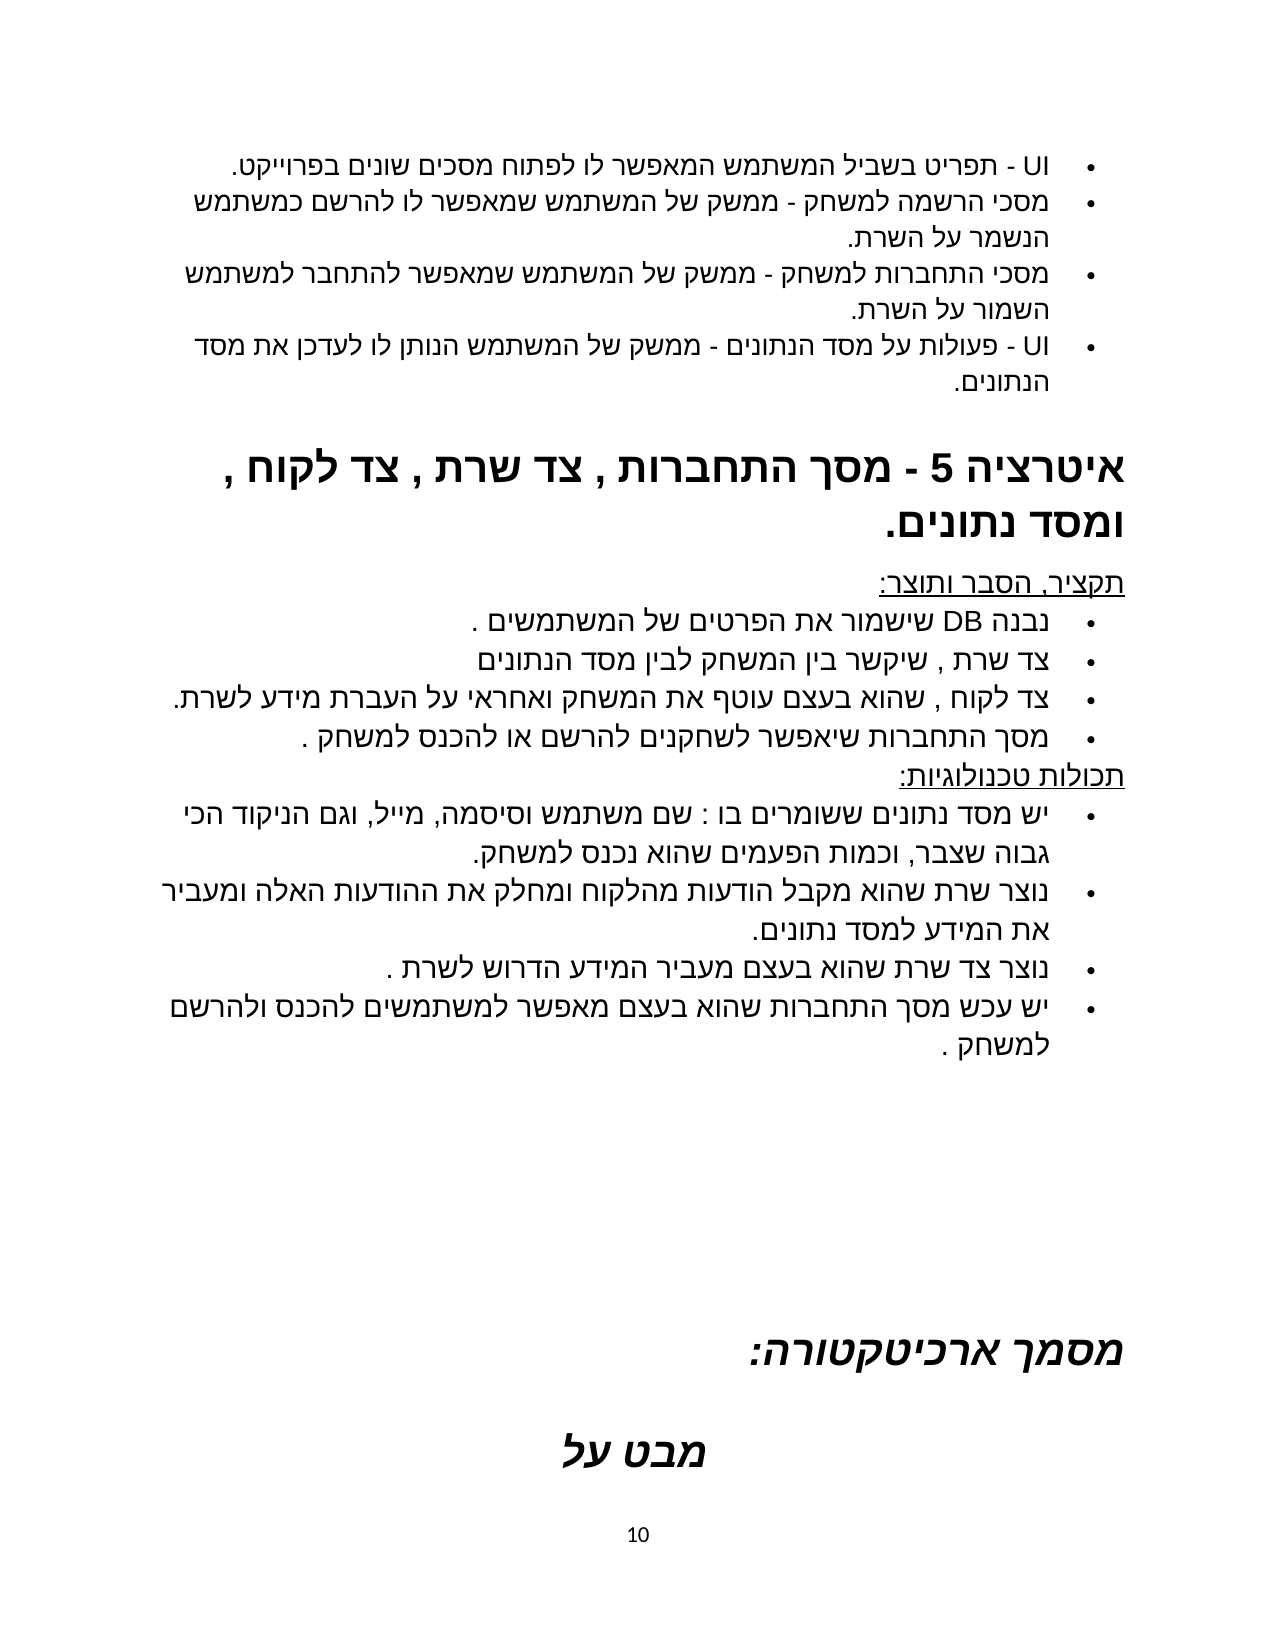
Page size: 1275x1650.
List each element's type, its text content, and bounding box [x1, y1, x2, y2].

text מבט על [150, 1428, 1125, 1476]
list מסך התחברות שיאפשר לשחקנים להרשם או להכנס למשחק . [150, 720, 1087, 754]
list מסכי הרשמה למשחק - ממשק של המשתמש שמאפשר לו להרשם כמשתמש הנשמר על השרת. [150, 186, 1087, 253]
list UI - פעולות על מסד הנתונים - ממשק של המשתמש הנותן לו לעדכן את מסד הנתונים. [150, 330, 1087, 397]
list UI - תפריט בשביל המשתמש המאפשר לו לפתוח מסכים שונים בפרוייקט. [150, 150, 1087, 181]
list מסכי התחברות למשחק - ממשק של המשתמש שמאפשר להתחבר למשתמש השמור על השרת. [150, 258, 1087, 325]
list יש מסד נתונים ששומרים בו : שם משתמש וסיסמה, מייל, וגם הניקוד הכי גבוה שצבר, וכמות הפעמים שהוא נכנס למשחק. [150, 797, 1087, 869]
list נבנה DB שישמור את הפרטים של המשתמשים . [150, 604, 1087, 638]
list נוצר שרת שהוא מקבל הודעות מהלקוח ומחלק את ההודעות האלה ומעביר את המידע למסד נתונים. [150, 874, 1087, 946]
list נוצר צד שרת שהוא בעצם מעביר המידע הדרוש לשרת . [150, 951, 1087, 985]
text תכולות טכנולוגיות: [150, 759, 1125, 792]
list צד שרת , שיקשר בין המשחק לבין מסד הנתונים [150, 643, 1087, 677]
text מסמך ארכיטקטורה: [150, 1326, 1125, 1374]
list צד לקוח , שהוא בעצם עוטף את המשחק ואחראי על העברת מידע לשרת. [150, 682, 1087, 715]
text תקציר, הסבר ותוצר: [150, 566, 1125, 599]
subtitle איטרציה 5 - מסך התחברות , צד שרת , צד לקוח , ומסד נתונים. [150, 443, 1125, 546]
list יש עכש מסך התחברות שהוא בעצם מאפשר למשתמשים להכנס ולהרשם למשחק . [150, 990, 1087, 1062]
